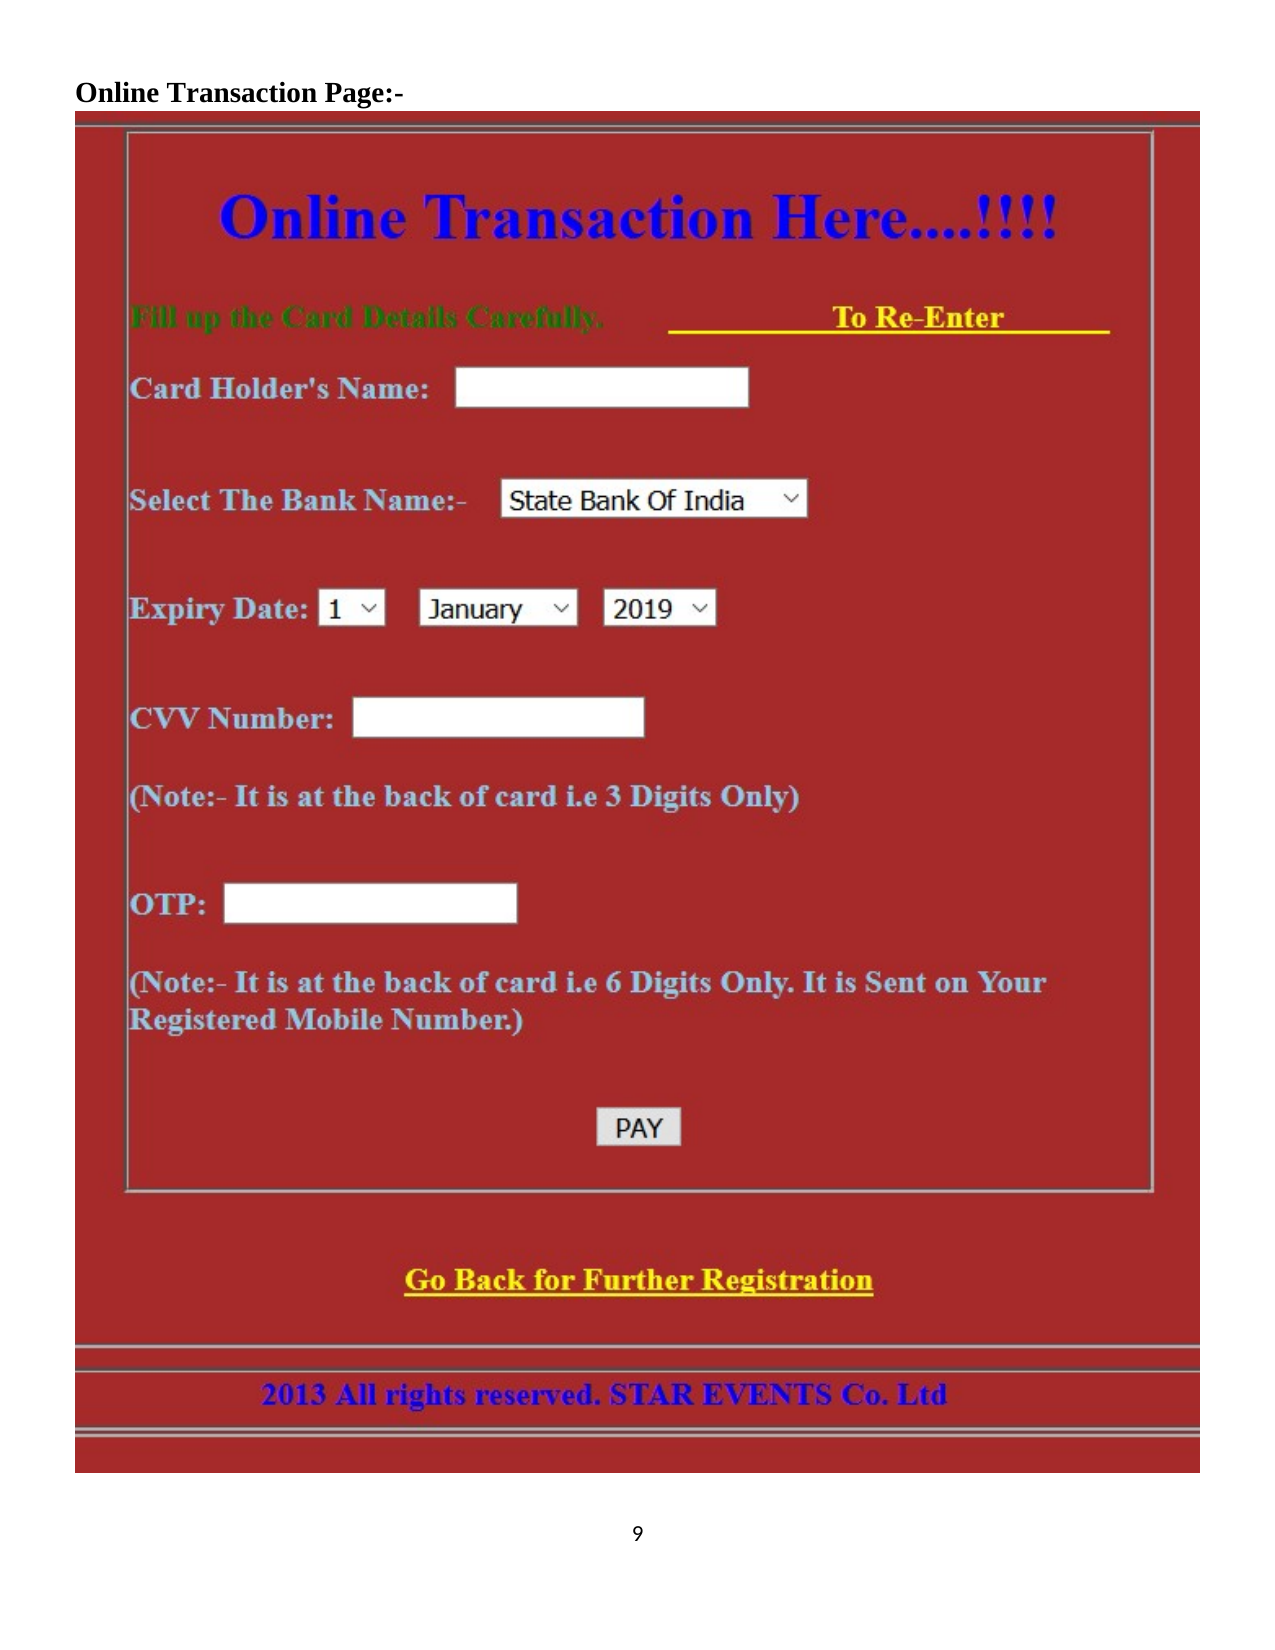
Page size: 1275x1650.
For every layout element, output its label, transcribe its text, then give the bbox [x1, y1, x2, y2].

subtitle Online Transaction Page:- [75, 75, 1200, 108]
picture [75, 111, 1200, 1473]
